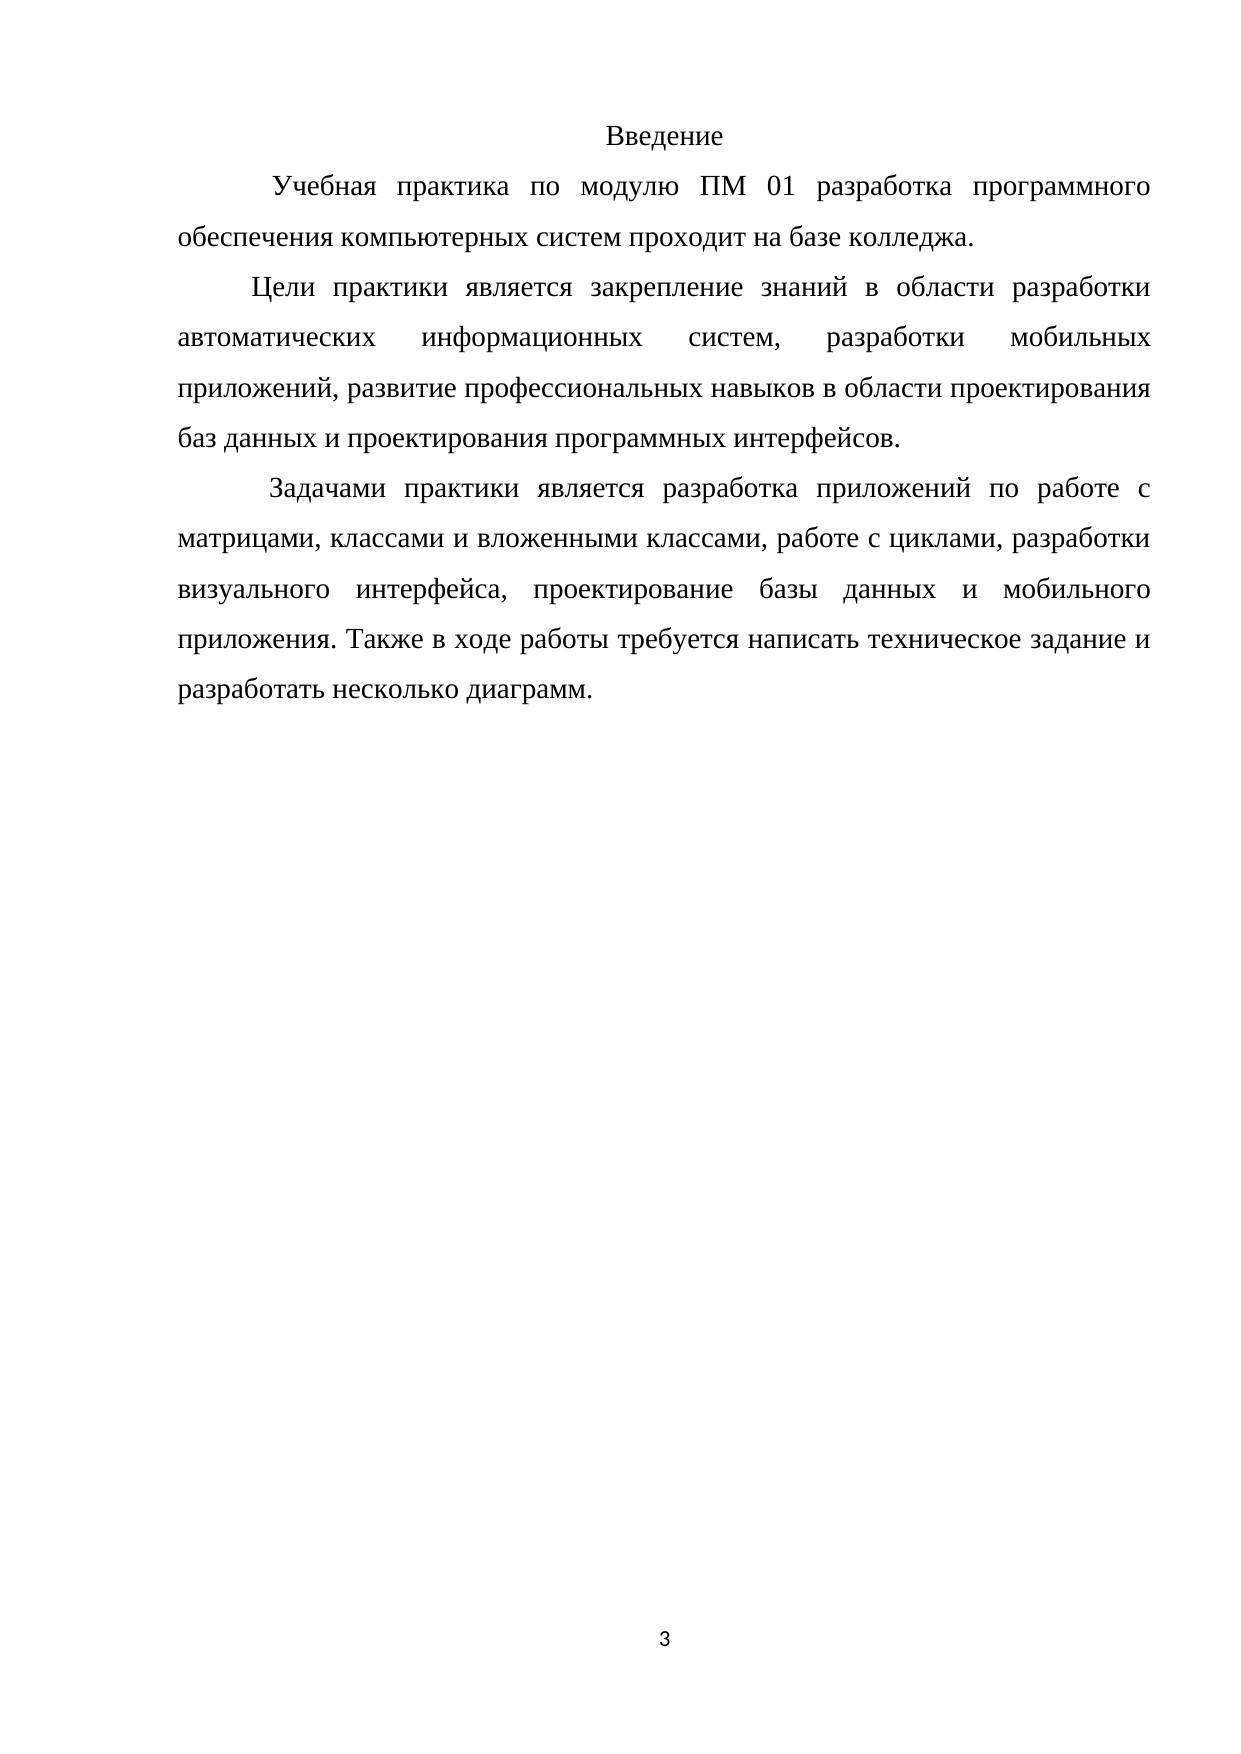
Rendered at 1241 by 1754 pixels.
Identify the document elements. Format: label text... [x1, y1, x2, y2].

text Цели практики является закрепление знаний в области разработки автоматических информационных систем, разработки мобильных приложений, развитие профессиональных навыков в области проектирования баз данных и проектирования программных интерфейсов. [177, 269, 1152, 453]
text Введение [177, 118, 1152, 152]
text Задачами практики является разработка приложений по работе с матрицами, классами и вложенными классами, работе с циклами, разработки визуального интерфейса, проектирование базы данных и мобильного приложения. Также в ходе работы требуется написать техническое задание и разработать несколько диаграмм. [177, 470, 1152, 705]
text Учебная практика по модулю ПМ 01 разработка программного обеспечения компьютерных систем проходит на базе колледжа. [177, 168, 1152, 252]
